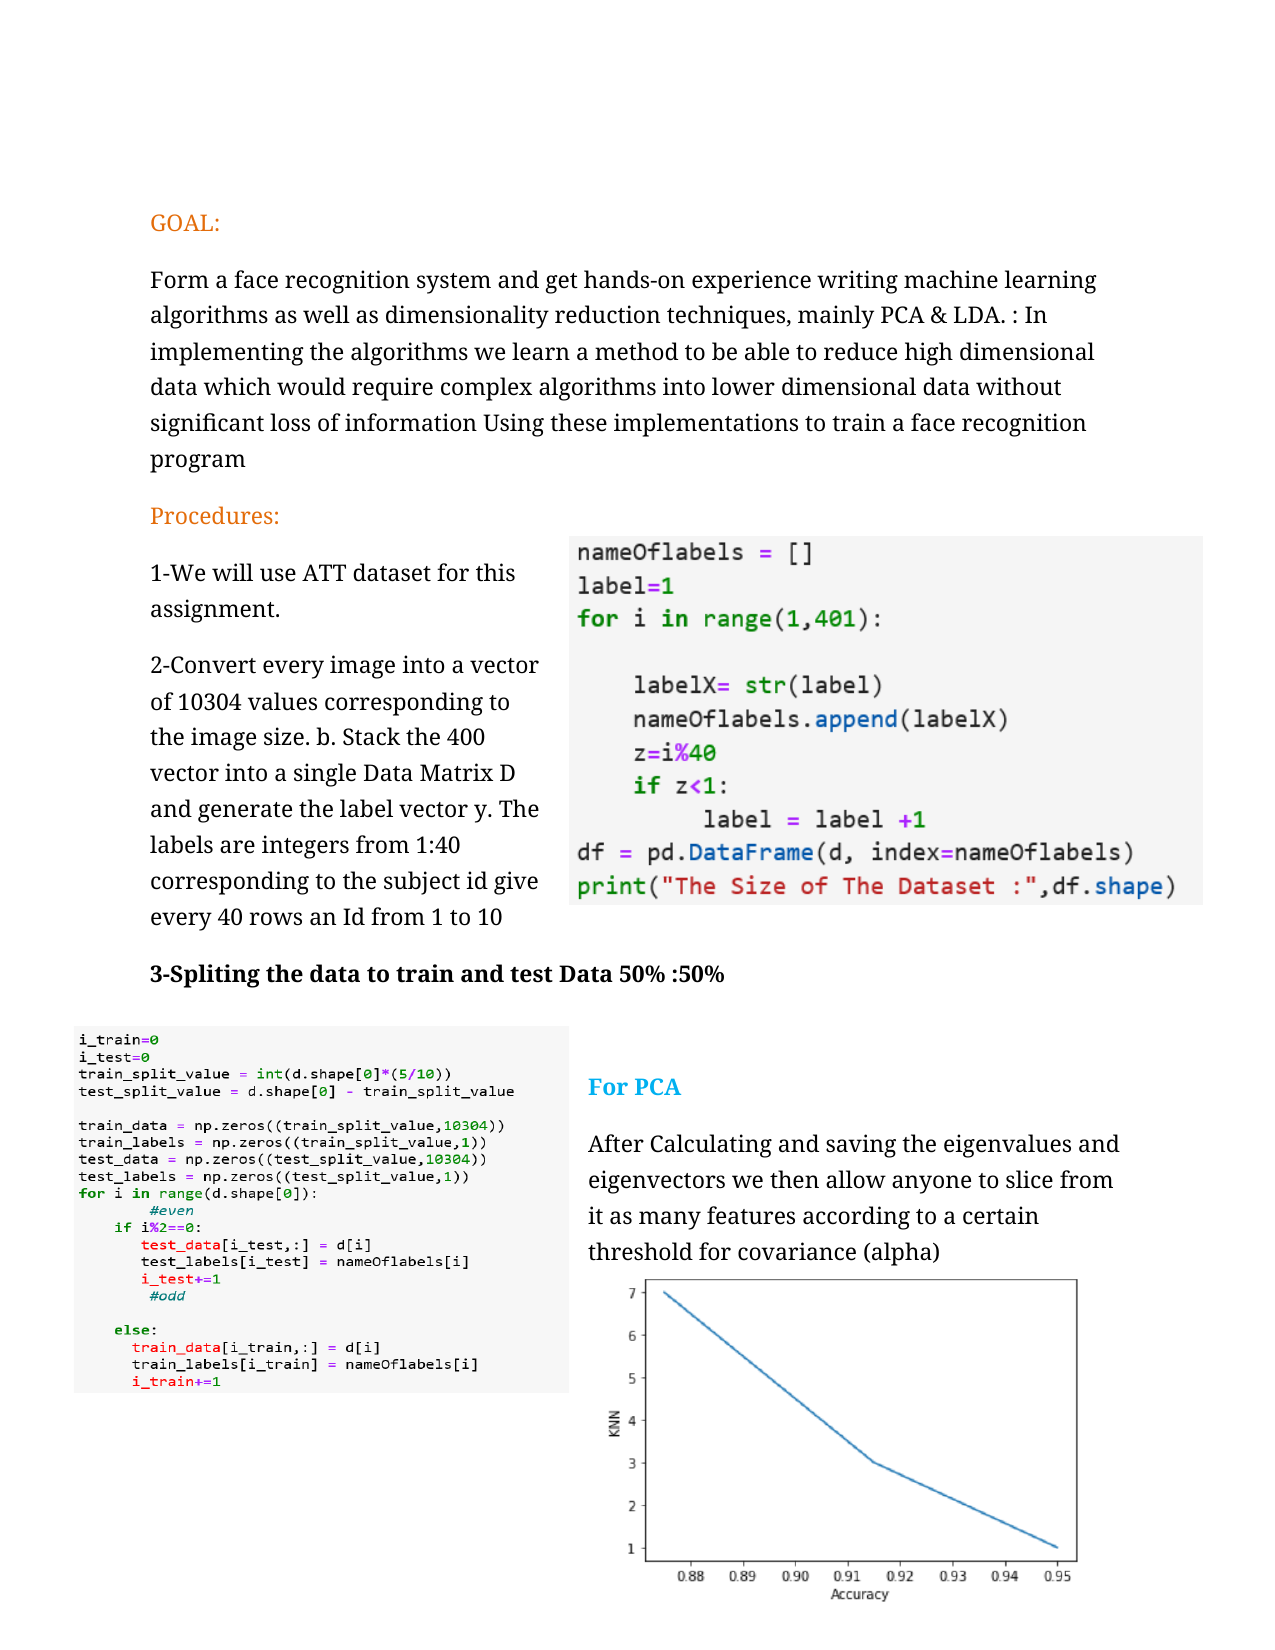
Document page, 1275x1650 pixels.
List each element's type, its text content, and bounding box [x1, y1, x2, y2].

text 1-We will use ATT dataset for this assignment. [150, 557, 569, 624]
picture [73, 1026, 570, 1393]
text 3-Spliting the data to train and test Data 50% :50% [150, 958, 1125, 989]
text Form a face recognition system and get hands-on experience writing machine learning algorithms as well as dimensionality reduction techniques, mainly PCA & LDA. : In implementing the algorithms we learn a method to be able to reduce high dimensional data which would require complex algorithms into lower dimensional data without significant loss of information Using these implementations to train a face recognition program [150, 263, 1125, 474]
text 2-Convert every image into a vector of 10304 values corresponding to the image size. b. Stack the 400 vector into a single Data Matrix D and generate the label vector y. The labels are integers from 1:40 corresponding to the subject id give every 40 rows an Id from 1 to 10 [150, 649, 1125, 932]
text After Calculating and saving the eigenvalues and eigenvectors we then allow anyone to slice from it as many features according to a certain threshold for covariance (alpha) [150, 1128, 1125, 1267]
text For PCA [150, 1071, 1125, 1103]
picture [569, 536, 1203, 905]
picture [592, 1270, 1114, 1611]
text Procedures: [150, 500, 1125, 531]
text GOAL: [150, 207, 1125, 238]
